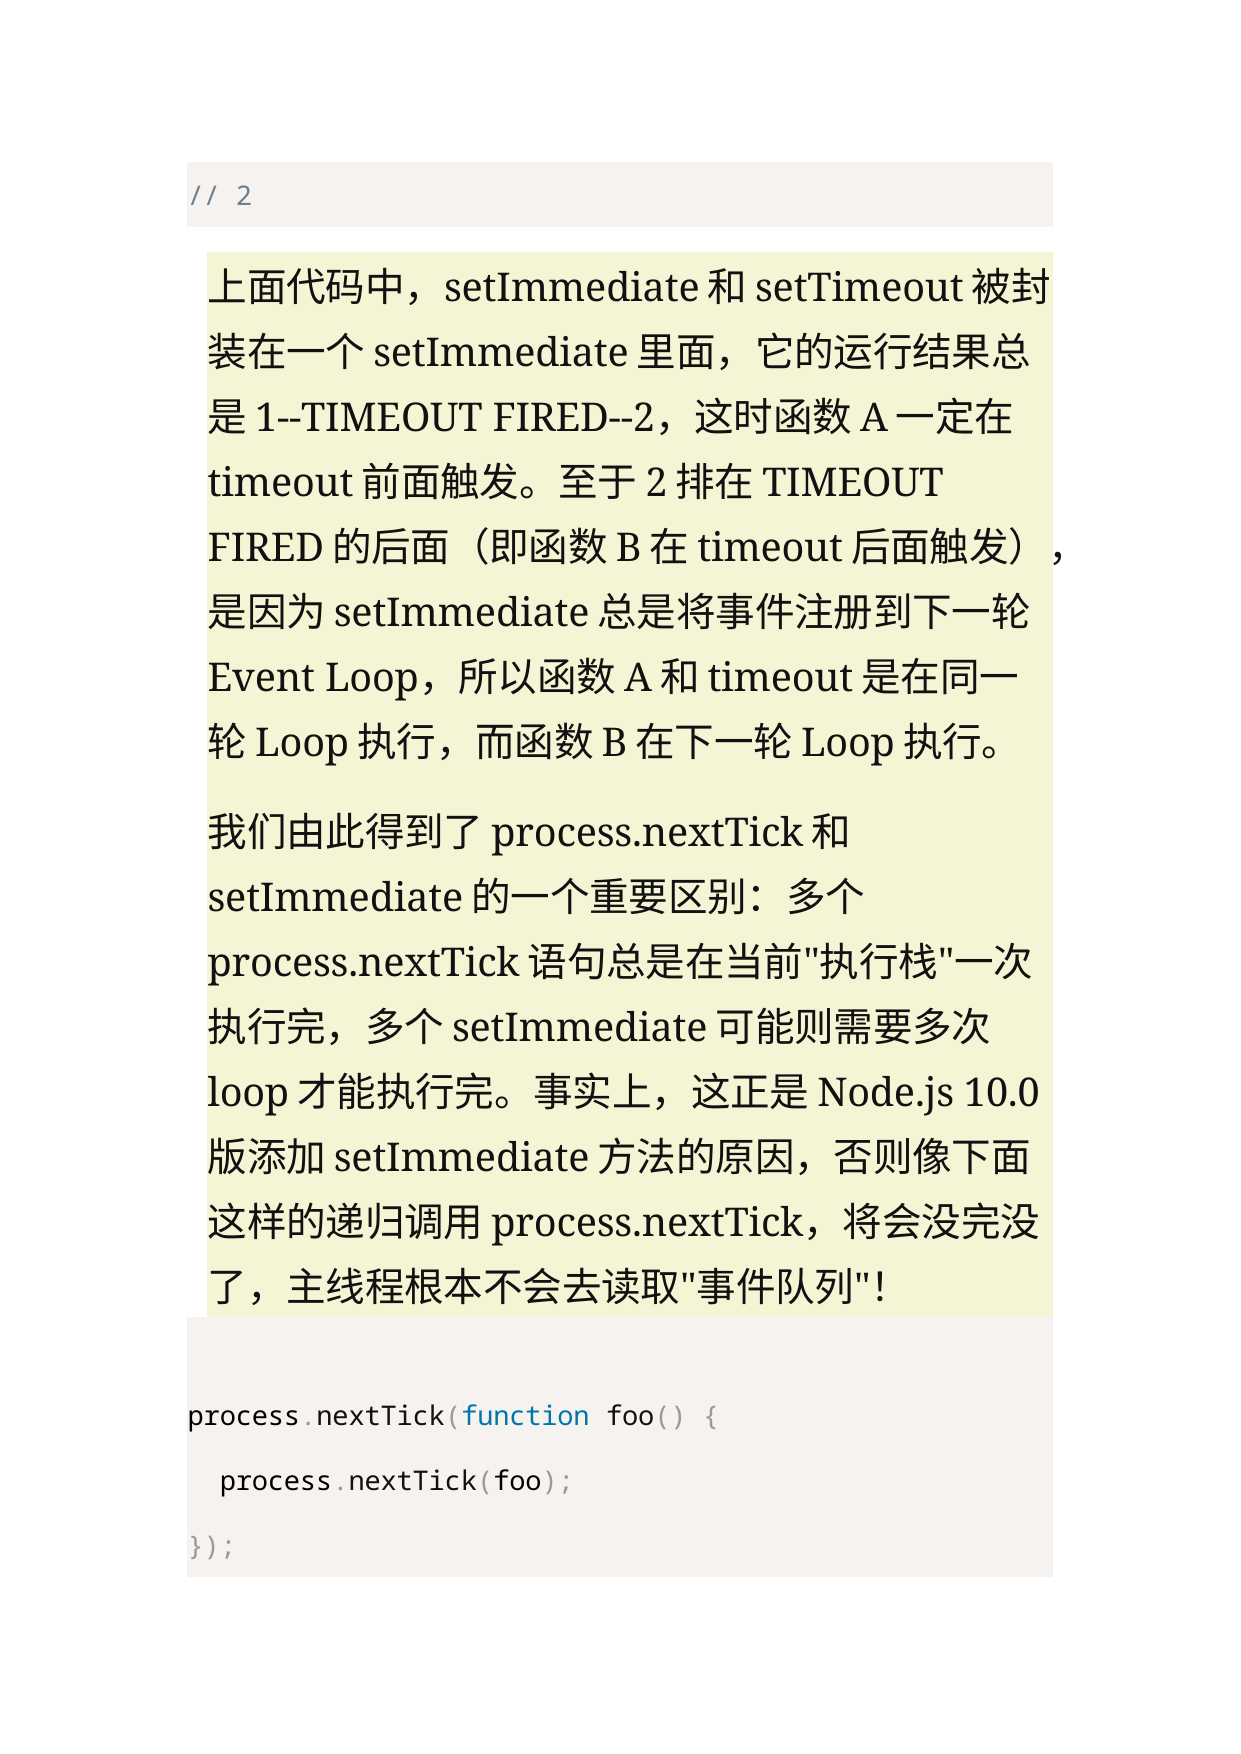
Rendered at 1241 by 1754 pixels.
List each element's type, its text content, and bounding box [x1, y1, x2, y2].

text 上面代码中，setImmediate和setTimeout被封装在一个setImmediate里面，它的运行结果总是1--TIMEOUT FIRED--2，这时函数A一定在timeout前面触发。至于2排在TIMEOUT FIRED的后面（即函数B在timeout后面触发），是因为setImmediate总是将事件注册到下一轮Event Loop，所以函数A和timeout是在同一轮Loop执行，而函数B在下一轮Loop执行。 [207, 252, 1053, 772]
text 我们由此得到了process.nextTick和setImmediate的一个重要区别：多个process.nextTick语句总是在当前"执行栈"一次执行完，多个setImmediate可能则需要多次loop才能执行完。事实上，这正是Node.js 10.0版添加setImmediate方法的原因，否则像下面这样的递归调用process.nextTick，将会没完没了，主线程根本不会去读取"事件队列"！ [207, 797, 1053, 1317]
text process.nextTick(function foo() { [187, 1382, 1053, 1447]
text // 2 [187, 162, 1053, 227]
text }); [187, 1512, 1053, 1577]
text process.nextTick(foo); [187, 1447, 1053, 1512]
